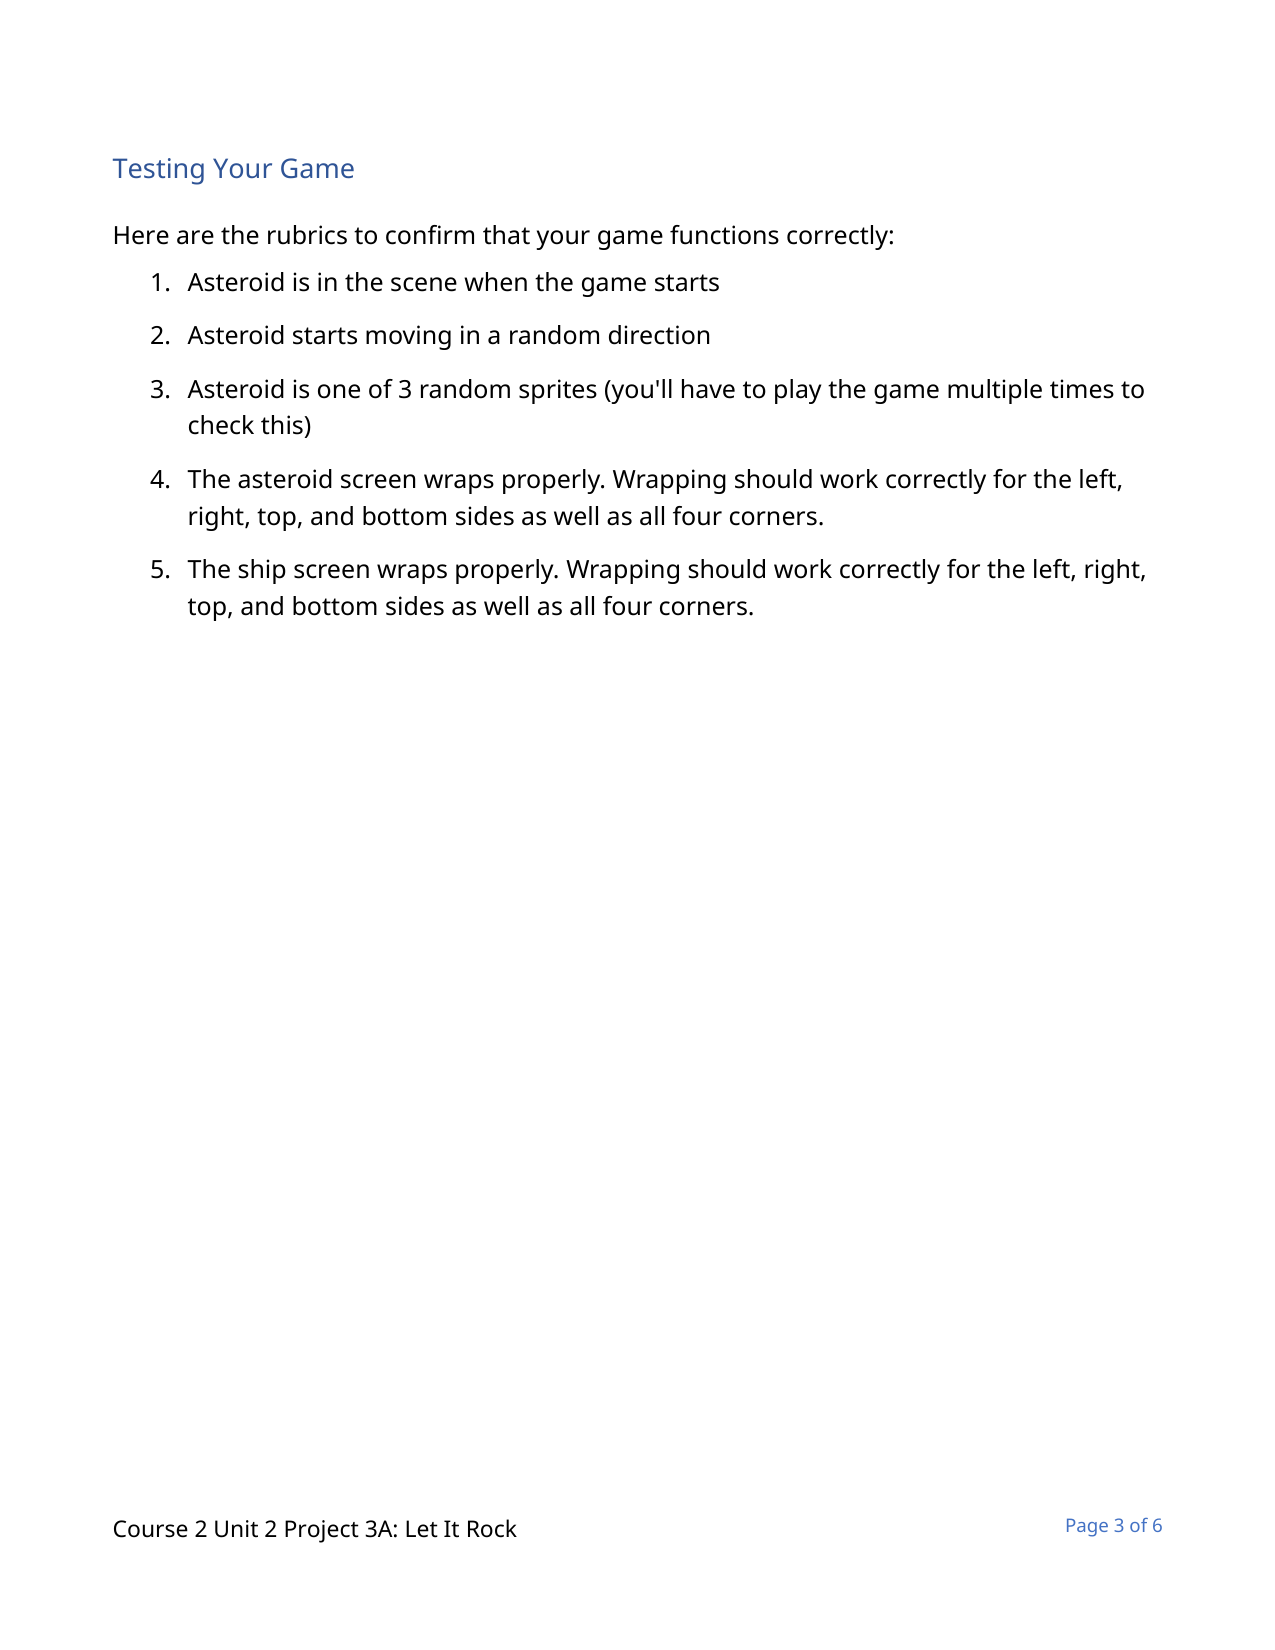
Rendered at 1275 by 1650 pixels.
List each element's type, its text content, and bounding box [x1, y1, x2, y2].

list The ship screen wraps properly. Wrapping should work correctly for the left, right, top, and bottom sides as well as all four corners. [150, 552, 1162, 622]
list Asteroid starts moving in a random direction [150, 318, 1162, 352]
list The asteroid screen wraps properly. Wrapping should work correctly for the left, right, top, and bottom sides as well as all four corners. [150, 461, 1162, 532]
subtitle Testing Your Game [112, 150, 1162, 187]
list Asteroid is one of 3 random sprites (you'll have to play the game multiple times to check this) [150, 371, 1162, 442]
text Here are the rubrics to confirm that your game functions correctly: [112, 218, 1162, 252]
list Asteroid is in the scene when the game starts [150, 264, 1162, 298]
